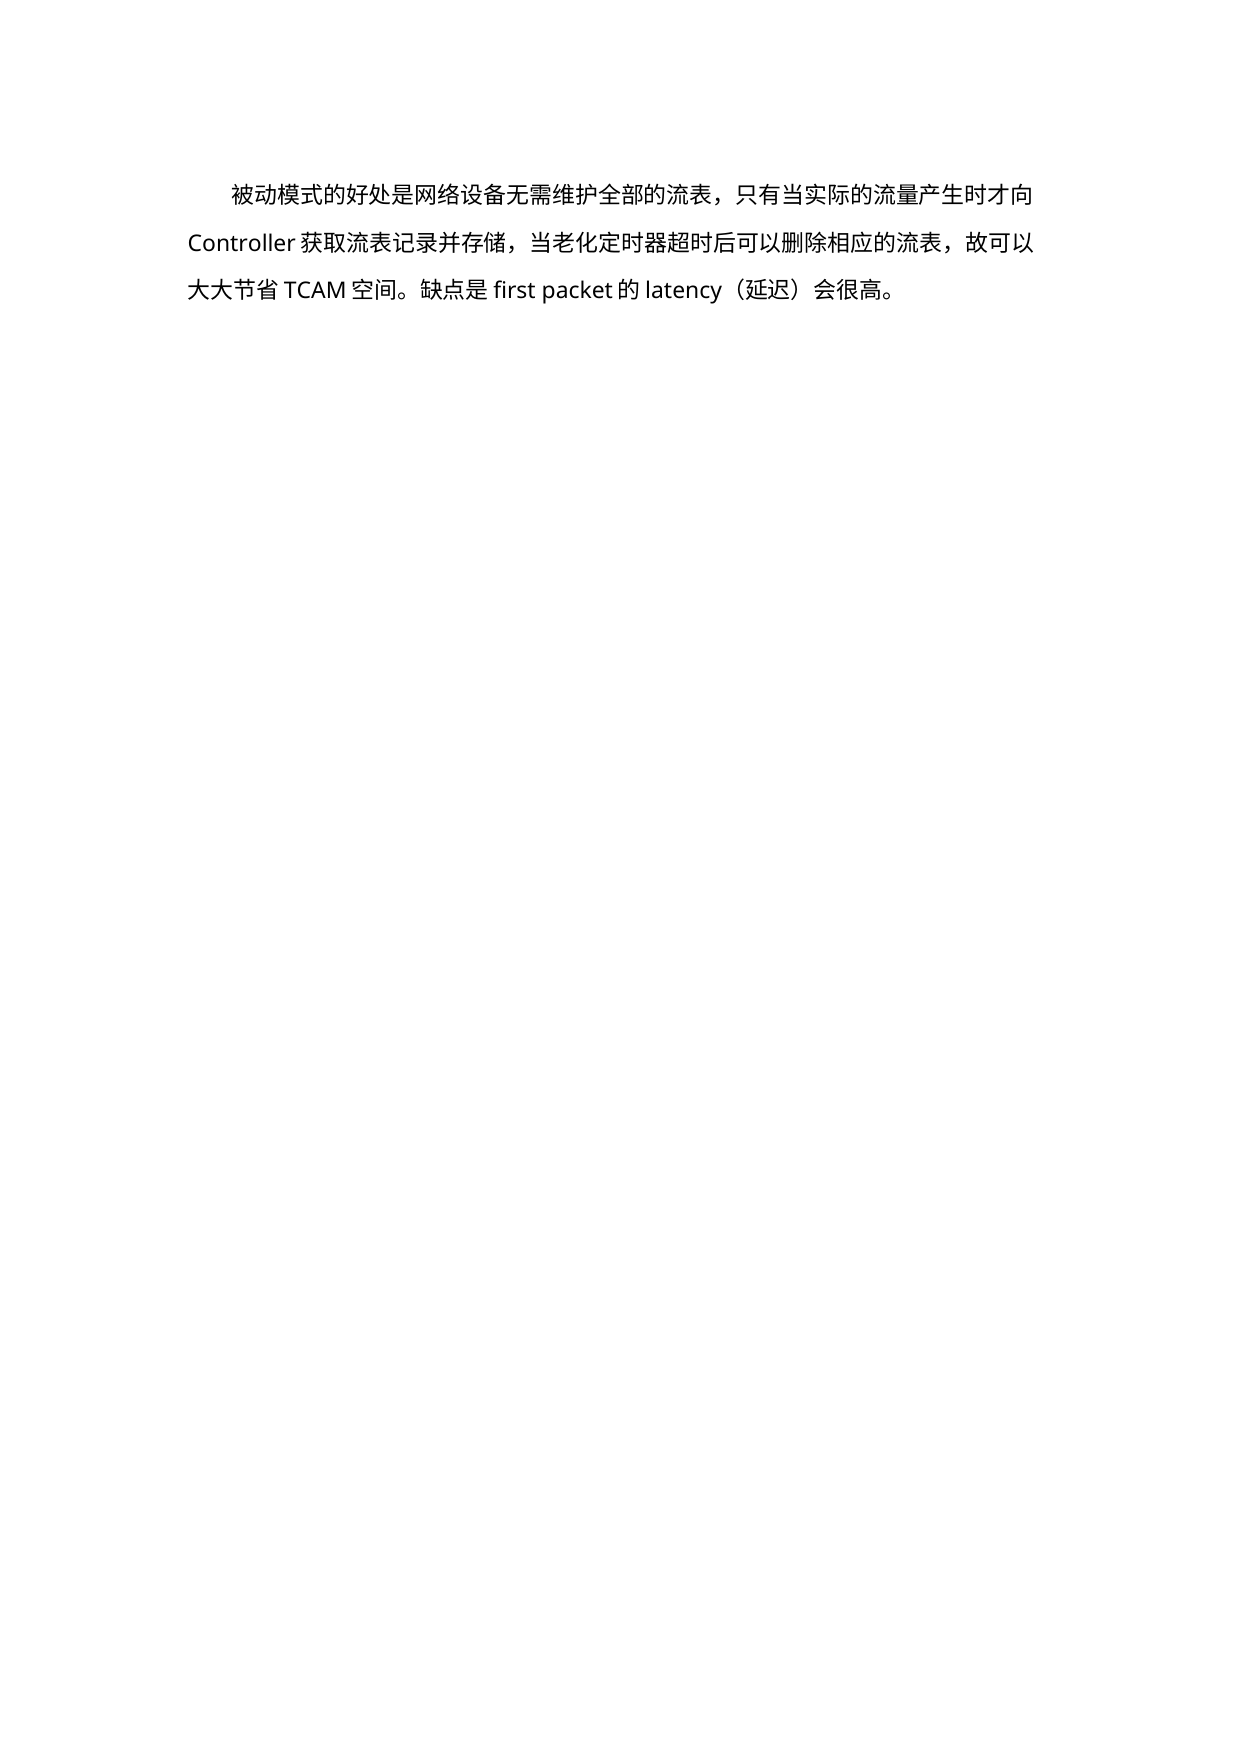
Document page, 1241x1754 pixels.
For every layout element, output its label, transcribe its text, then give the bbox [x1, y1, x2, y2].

text 被动模式的好处是网络设备无需维护全部的流表，只有当实际的流量产生时才向Controller获取流表记录并存储，当老化定时器超时后可以删除相应的流表，故可以大大节省TCAM空间。缺点是first packet的latency（延迟）会很高。 [187, 172, 1053, 311]
